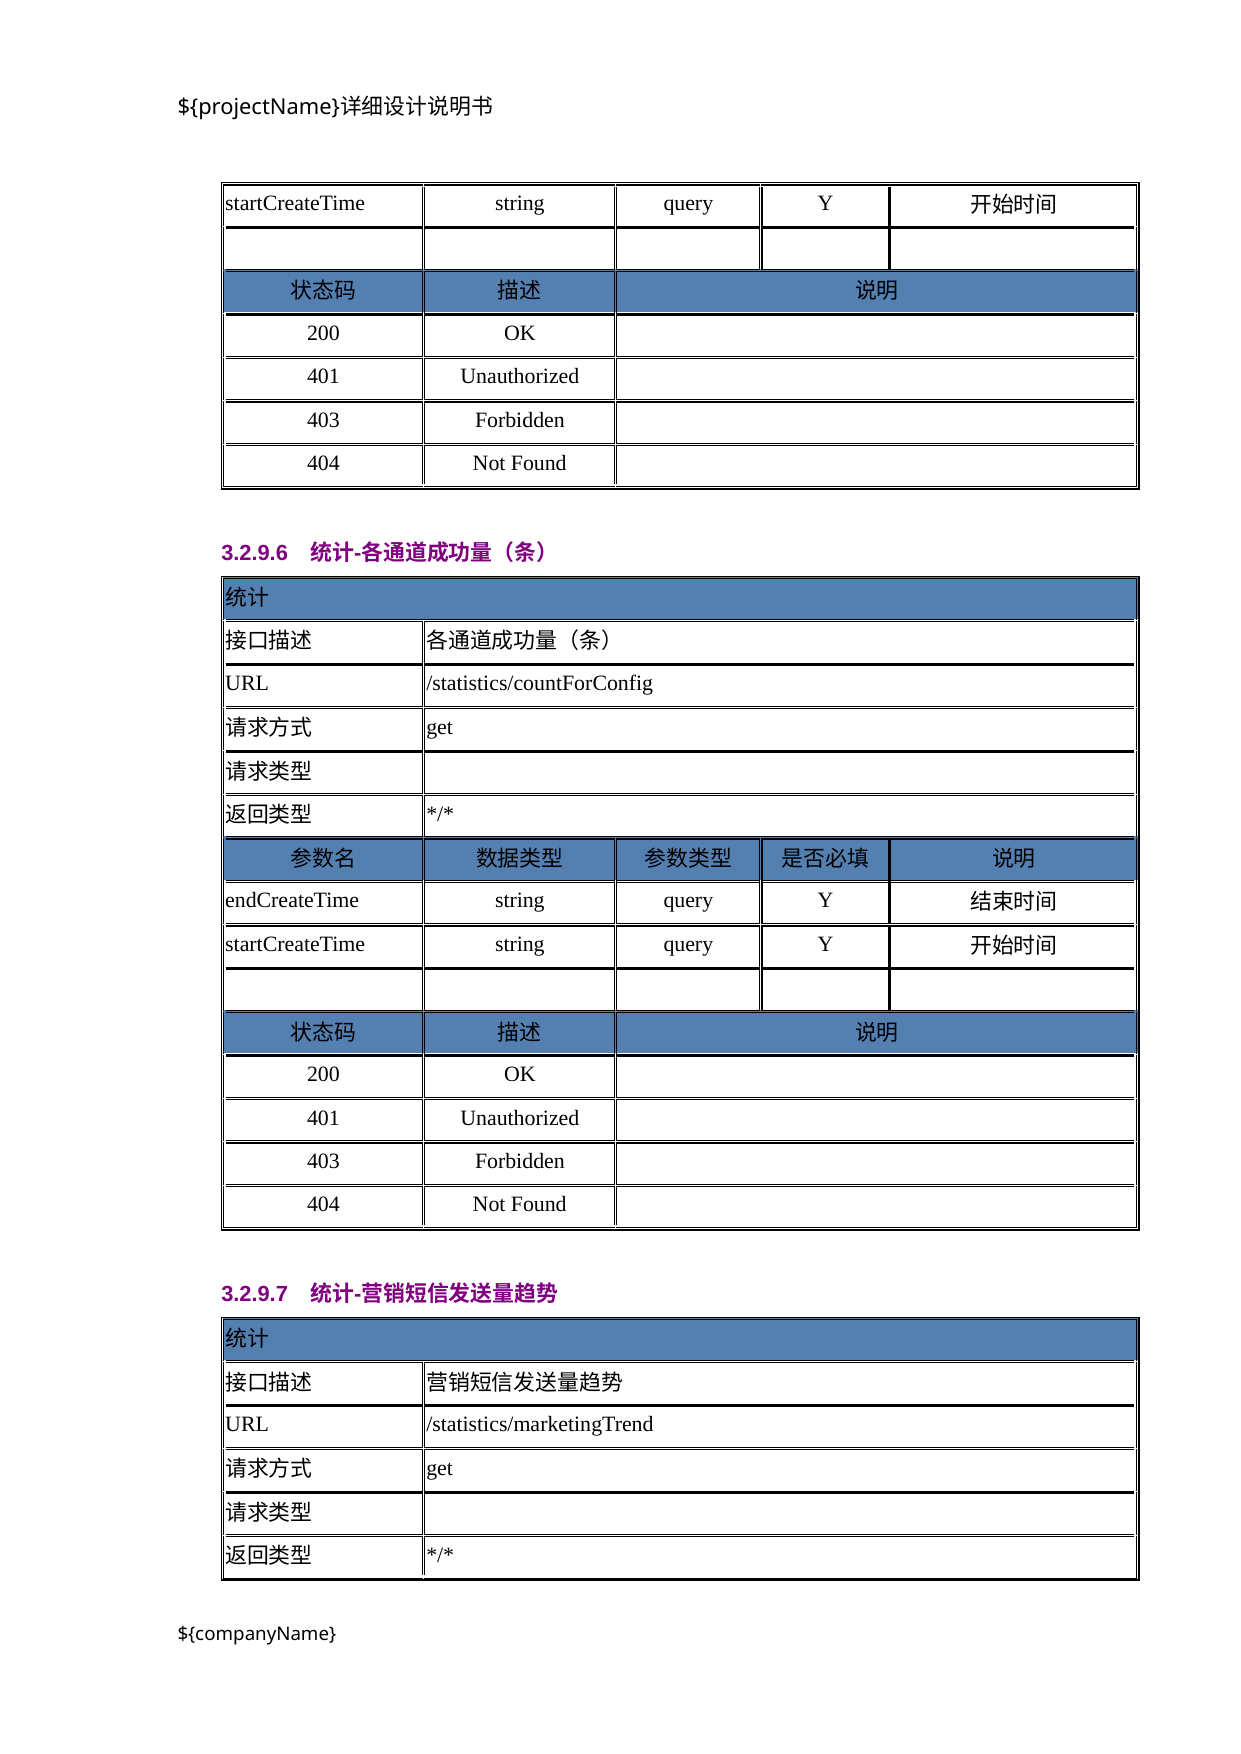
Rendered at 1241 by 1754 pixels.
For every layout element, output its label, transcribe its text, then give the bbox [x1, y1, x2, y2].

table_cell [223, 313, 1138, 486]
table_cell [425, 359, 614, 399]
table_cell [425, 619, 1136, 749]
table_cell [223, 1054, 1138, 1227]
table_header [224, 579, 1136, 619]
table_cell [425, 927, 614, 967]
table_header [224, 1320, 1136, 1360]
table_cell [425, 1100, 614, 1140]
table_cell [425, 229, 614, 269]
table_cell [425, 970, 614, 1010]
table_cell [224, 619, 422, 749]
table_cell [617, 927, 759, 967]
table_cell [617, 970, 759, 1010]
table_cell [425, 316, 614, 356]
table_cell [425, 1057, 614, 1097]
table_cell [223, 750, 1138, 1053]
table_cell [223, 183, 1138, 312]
subtitle 统计-各通道成功量（条） [221, 534, 1092, 568]
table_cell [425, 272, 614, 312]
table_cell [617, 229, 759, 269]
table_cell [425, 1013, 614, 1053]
subtitle 统计-营销短信发送量趋势 [221, 1275, 1092, 1309]
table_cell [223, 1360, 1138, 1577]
